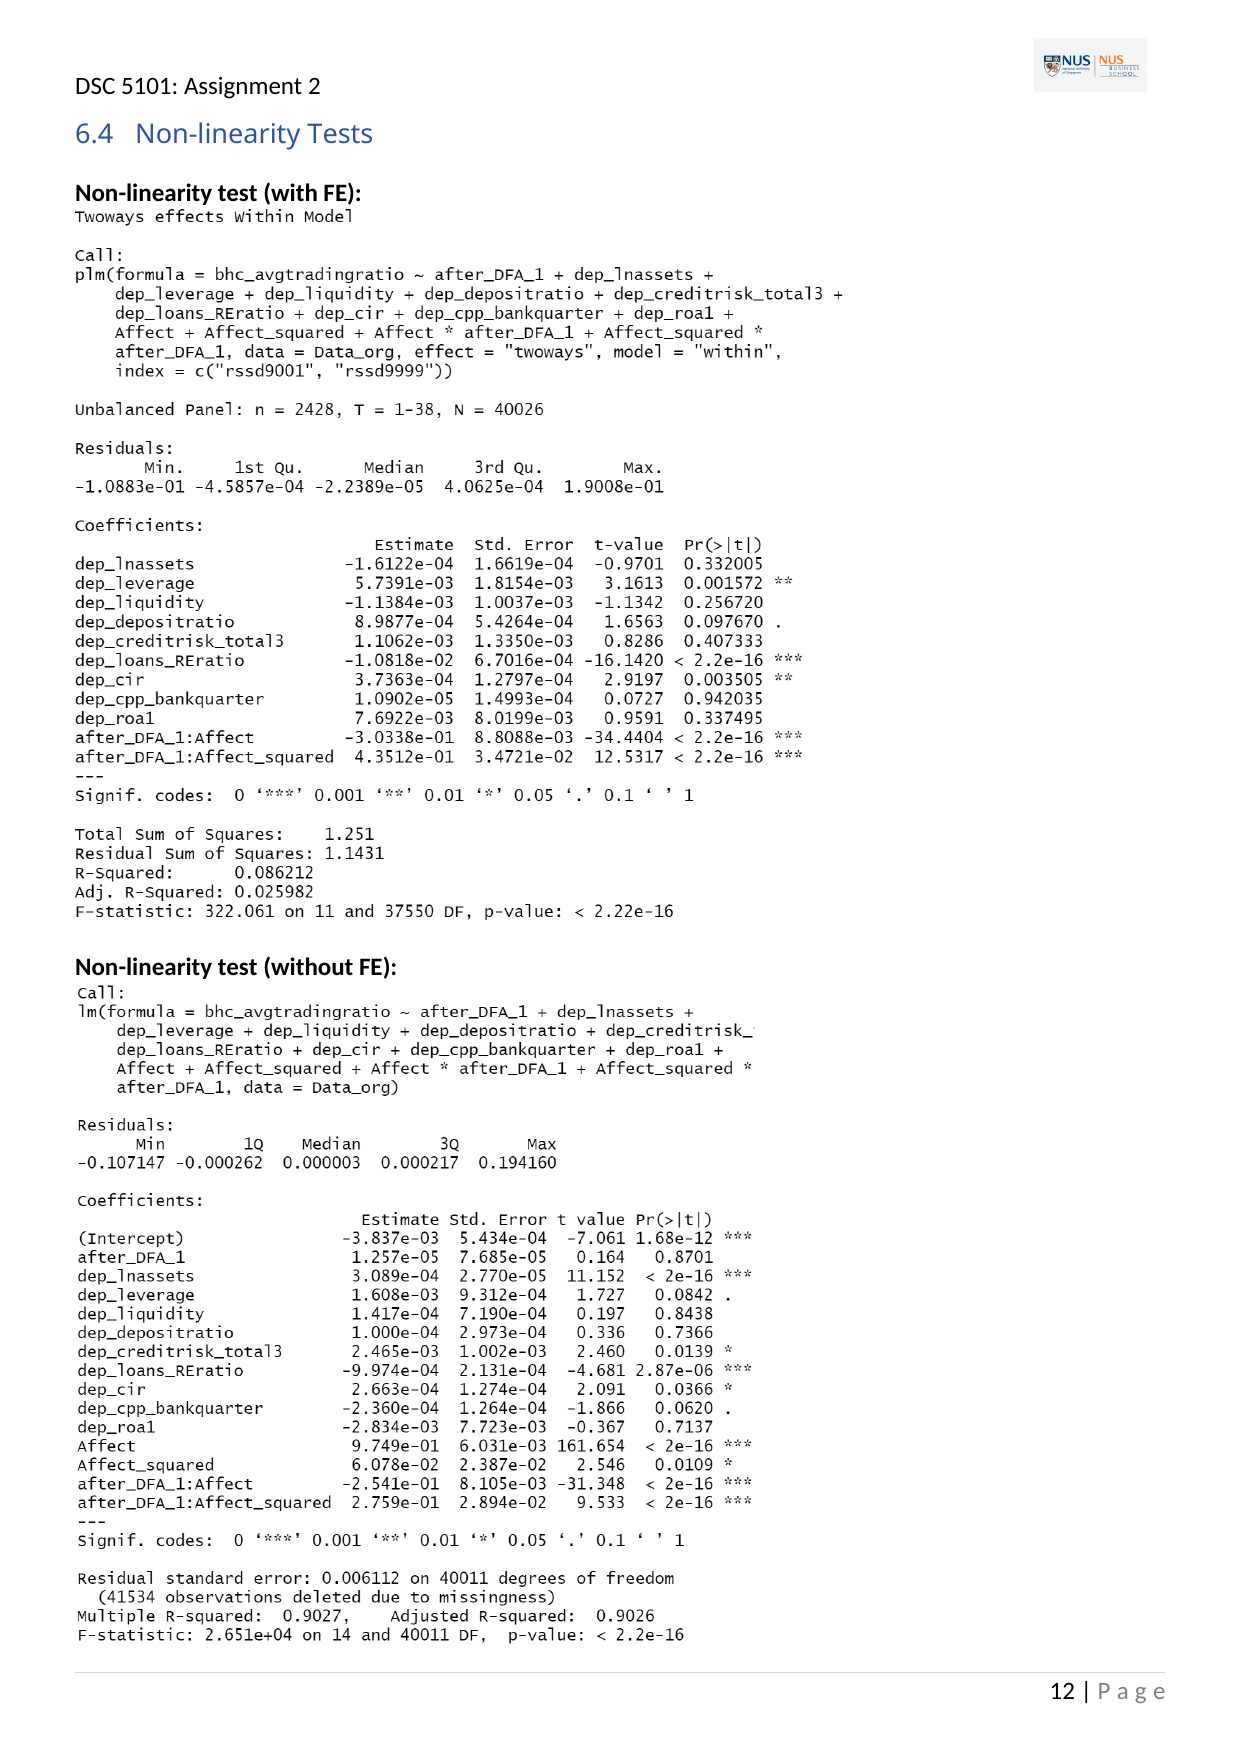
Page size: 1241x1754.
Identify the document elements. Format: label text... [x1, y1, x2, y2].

text Non-linearity test (with FE): [75, 177, 1165, 208]
picture [75, 981, 755, 1648]
subtitle Non-linearity Tests [75, 115, 1165, 152]
text Non-linearity test (without FE): [75, 951, 1165, 981]
picture [75, 207, 843, 921]
picture [1033, 35, 1147, 95]
